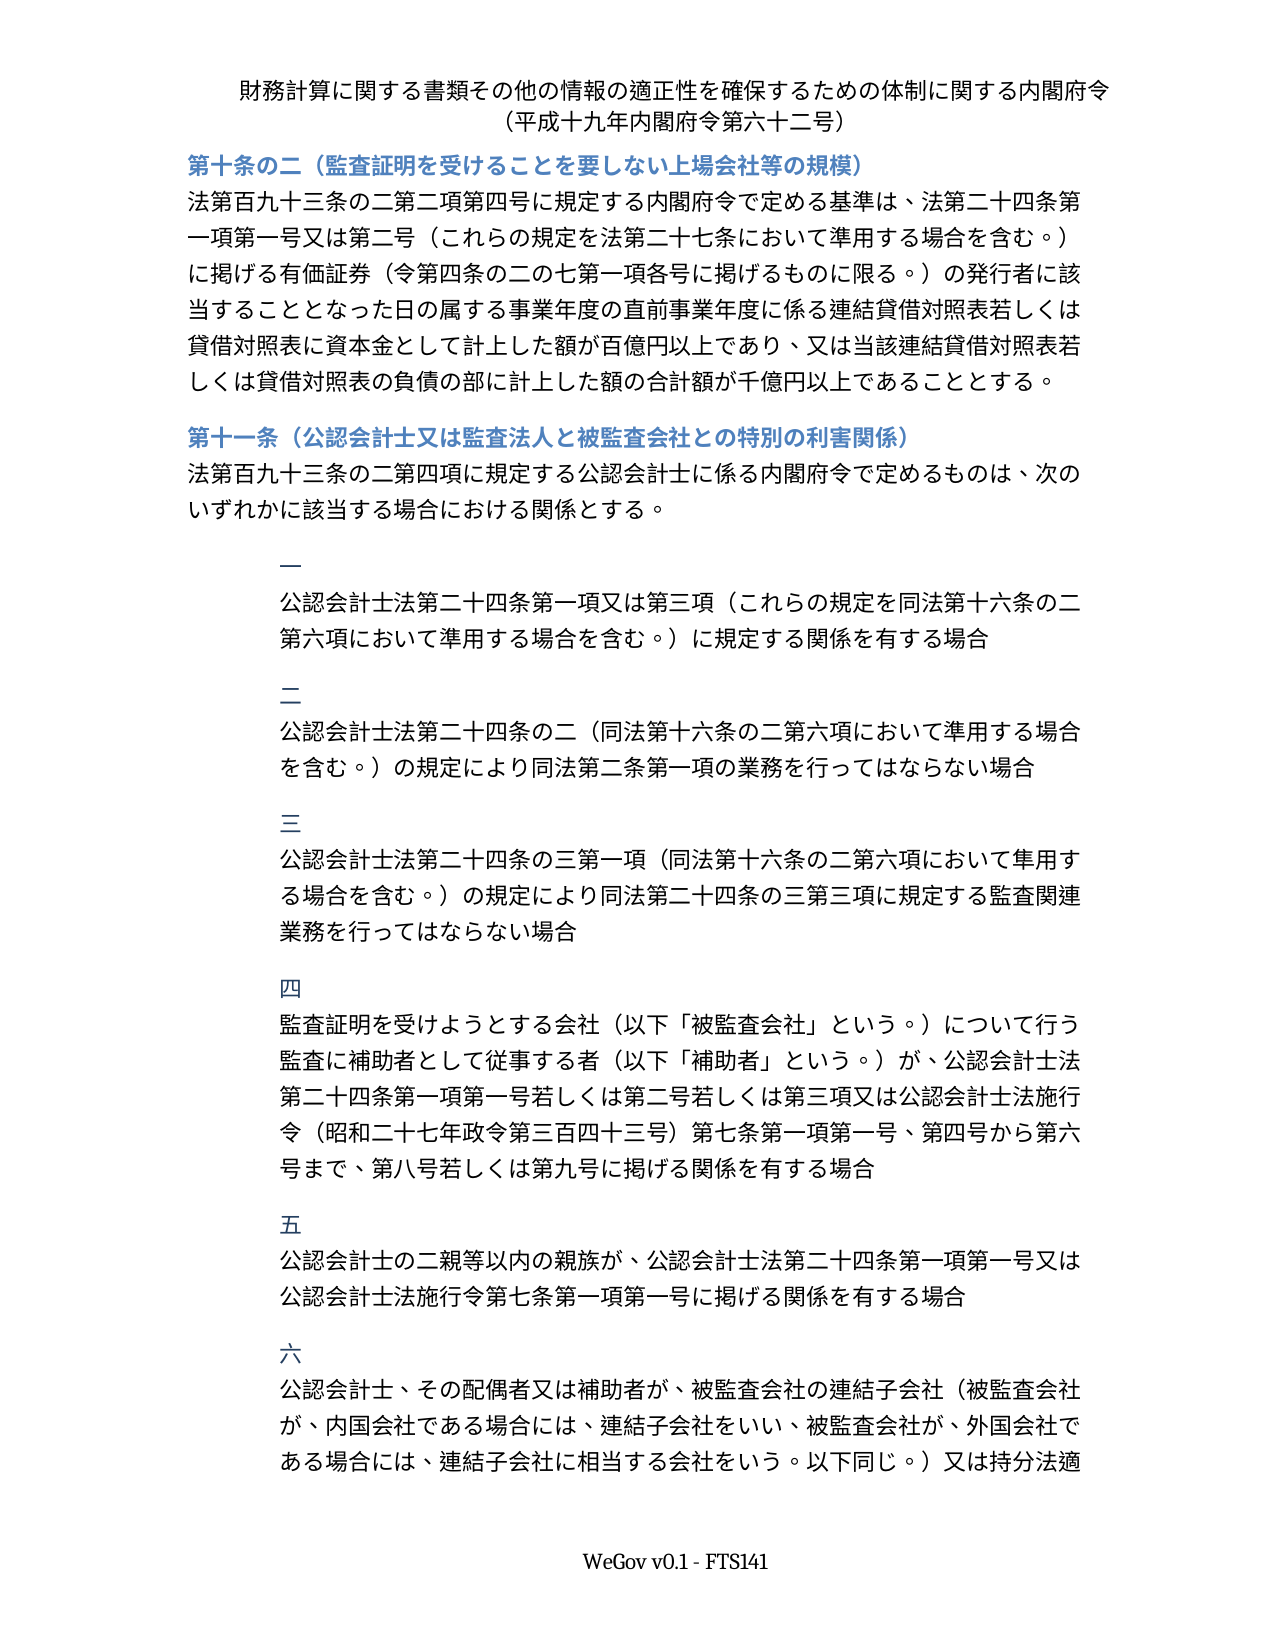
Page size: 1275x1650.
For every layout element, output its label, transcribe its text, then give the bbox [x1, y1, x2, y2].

text 監査証明を受けようとする会社（以下「被監査会社」という。）について行う監査に補助者として従事する者（以下「補助者」という。）が、公認会計士法第二十四条第一項第一号若しくは第二号若しくは第三項又は公認会計士法施行令（昭和二十七年政令第三百四十三号）第七条第一項第一号、第四号から第六号まで、第八号若しくは第九号に掲げる関係を有する場合 [279, 1009, 1087, 1184]
subtitle 三 [279, 808, 1087, 839]
subtitle 一 [279, 551, 1087, 582]
subtitle 四 [279, 973, 1087, 1004]
text 法第百九十三条の二第二項第四号に規定する内閣府令で定める基準は、法第二十四条第一項第一号又は第二号（これらの規定を法第二十七条において準用する場合を含む。）に掲げる有価証券（令第四条の二の七第一項各号に掲げるものに限る。）の発行者に該当することとなった日の属する事業年度の直前事業年度に係る連結貸借対照表若しくは貸借対照表に資本金として計上した額が百億円以上であり、又は当該連結貸借対照表若しくは貸借対照表の負債の部に計上した額の合計額が千億円以上であることとする。 [187, 186, 1087, 397]
subtitle 第十条の二（監査証明を受けることを要しない上場会社等の規模） [187, 150, 1087, 181]
subtitle 第十一条（公認会計士又は監査法人と被監査会社との特別の利害関係） [187, 422, 1087, 454]
text 公認会計士法第二十四条第一項又は第三項（これらの規定を同法第十六条の二第六項において準用する場合を含む。）に規定する関係を有する場合 [279, 587, 1087, 654]
subtitle 二 [279, 680, 1087, 711]
text 公認会計士の二親等以内の親族が、公認会計士法第二十四条第一項第一号又は公認会計士法施行令第七条第一項第一号に掲げる関係を有する場合 [279, 1245, 1087, 1312]
subtitle 六 [279, 1338, 1087, 1369]
text 公認会計士法第二十四条の三第一項（同法第十六条の二第六項において隼用する場合を含む。）の規定により同法第二十四条の三第三項に規定する監査関連業務を行ってはならない場合 [279, 844, 1087, 947]
text 法第百九十三条の二第四項に規定する公認会計士に係る内閣府令で定めるものは、次のいずれかに該当する場合における関係とする。 [187, 458, 1087, 526]
text 公認会計士法第二十四条の二（同法第十六条の二第六項において準用する場合を含む。）の規定により同法第二条第一項の業務を行ってはならない場合 [279, 716, 1087, 783]
subtitle 五 [279, 1209, 1087, 1241]
